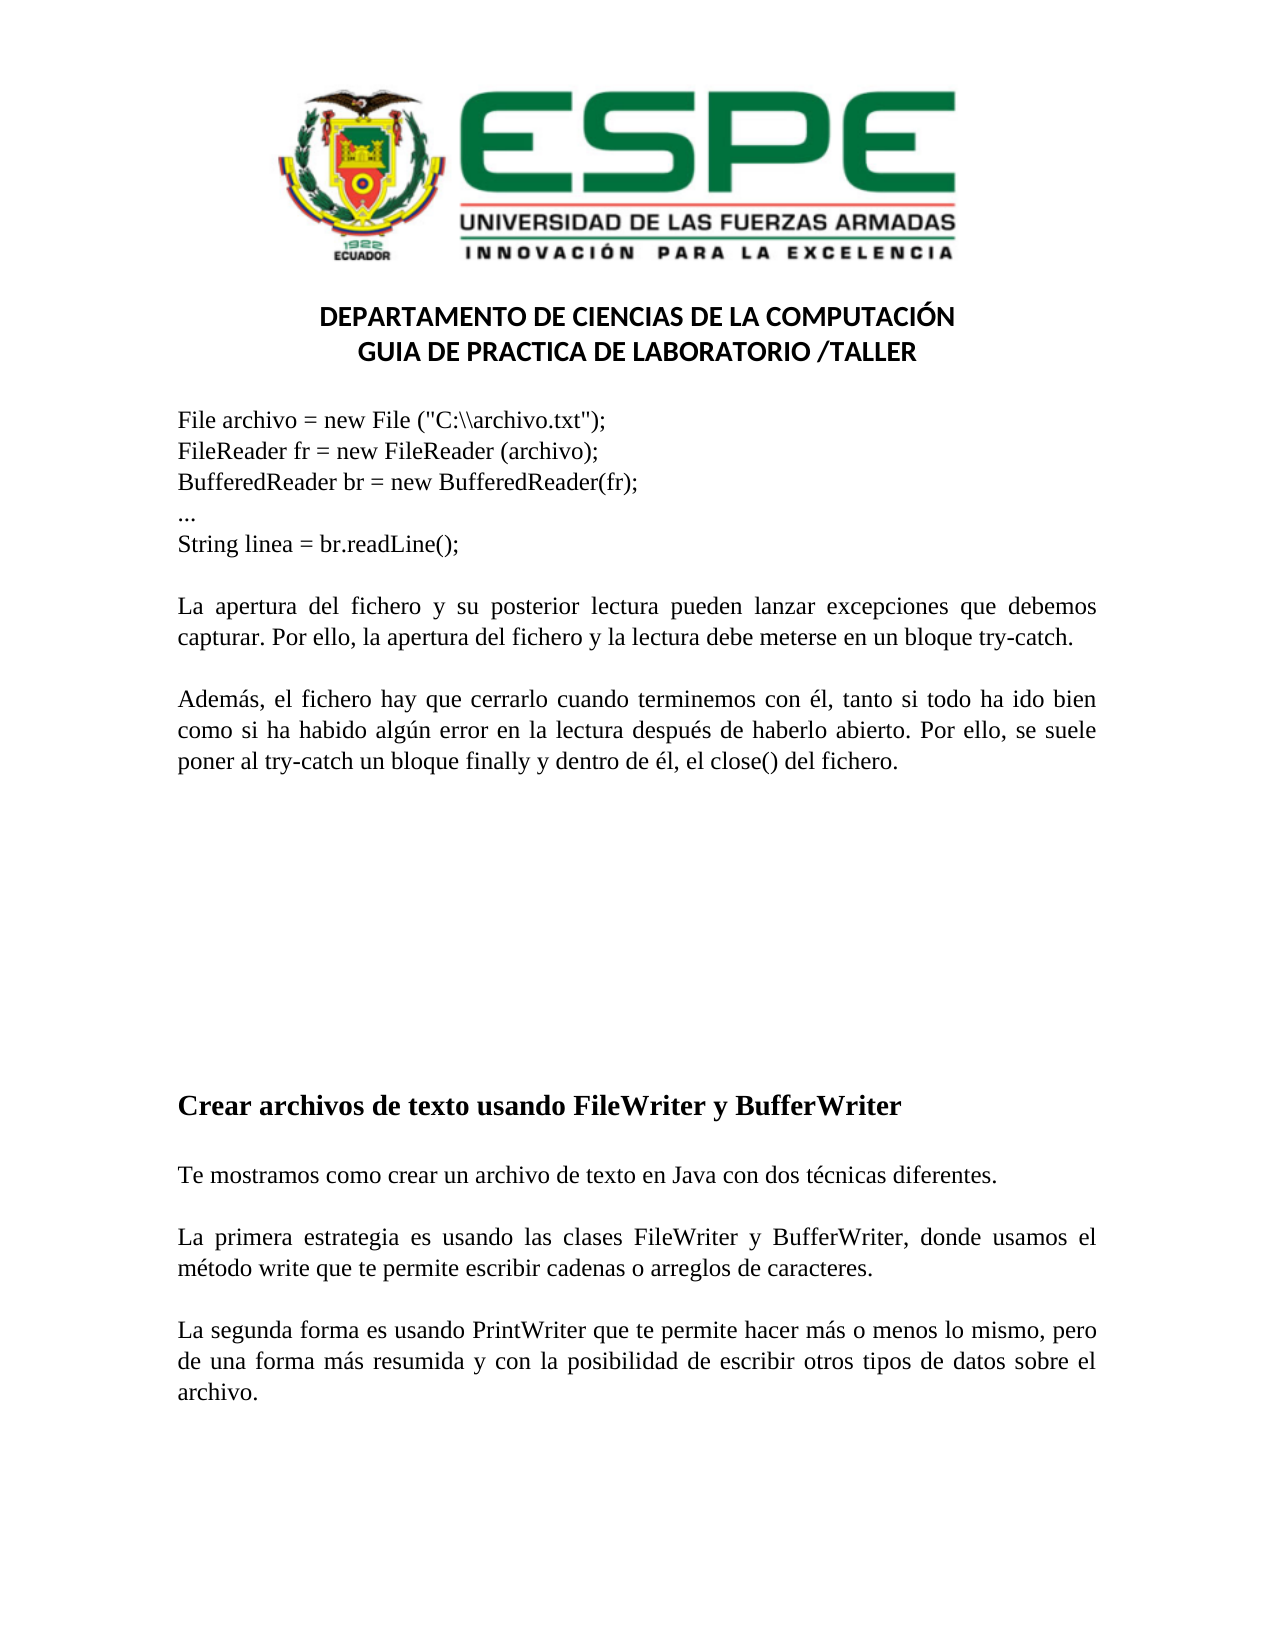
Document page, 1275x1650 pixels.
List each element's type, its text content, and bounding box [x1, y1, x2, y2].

text La apertura del fichero y su posterior lectura pueden lanzar excepciones que debemos capturar. Por ello, la apertura del fichero y la lectura debe meterse en un bloque try-catch. [177, 591, 1098, 651]
text Crear archivos de texto usando FileWriter y BufferWriter [177, 1088, 1098, 1121]
text La primera estrategia es usando las clases FileWriter y BufferWriter, donde usamos el método write que te permite escribir cadenas o arreglos de caracteres. [177, 1222, 1098, 1282]
picture [254, 74, 972, 280]
text FileReader fr = new FileReader (archivo); [177, 436, 1098, 464]
text File archivo = new File ("C:\\archivo.txt"); [177, 405, 1098, 433]
text ... [177, 498, 1098, 527]
text La segunda forma es usando PrintWriter que te permite hacer más o menos lo mismo, pero de una forma más resumida y con la posibilidad de escribir otros tipos de datos sobre el archivo. [177, 1315, 1098, 1406]
text String linea = br.readLine(); [177, 529, 1098, 558]
text BufferedReader br = new BufferedReader(fr); [177, 467, 1098, 496]
text Te mostramos como crear un archivo de texto en Java con dos técnicas diferentes. [177, 1160, 1098, 1189]
text Además, el fichero hay que cerrarlo cuando terminemos con él, tanto si todo ha ido bien como si ha habido algún error en la lectura después de haberlo abierto. Por ello, se suele poner al try-catch un bloque finally y dentro de él, el close() del fichero. [177, 684, 1098, 775]
